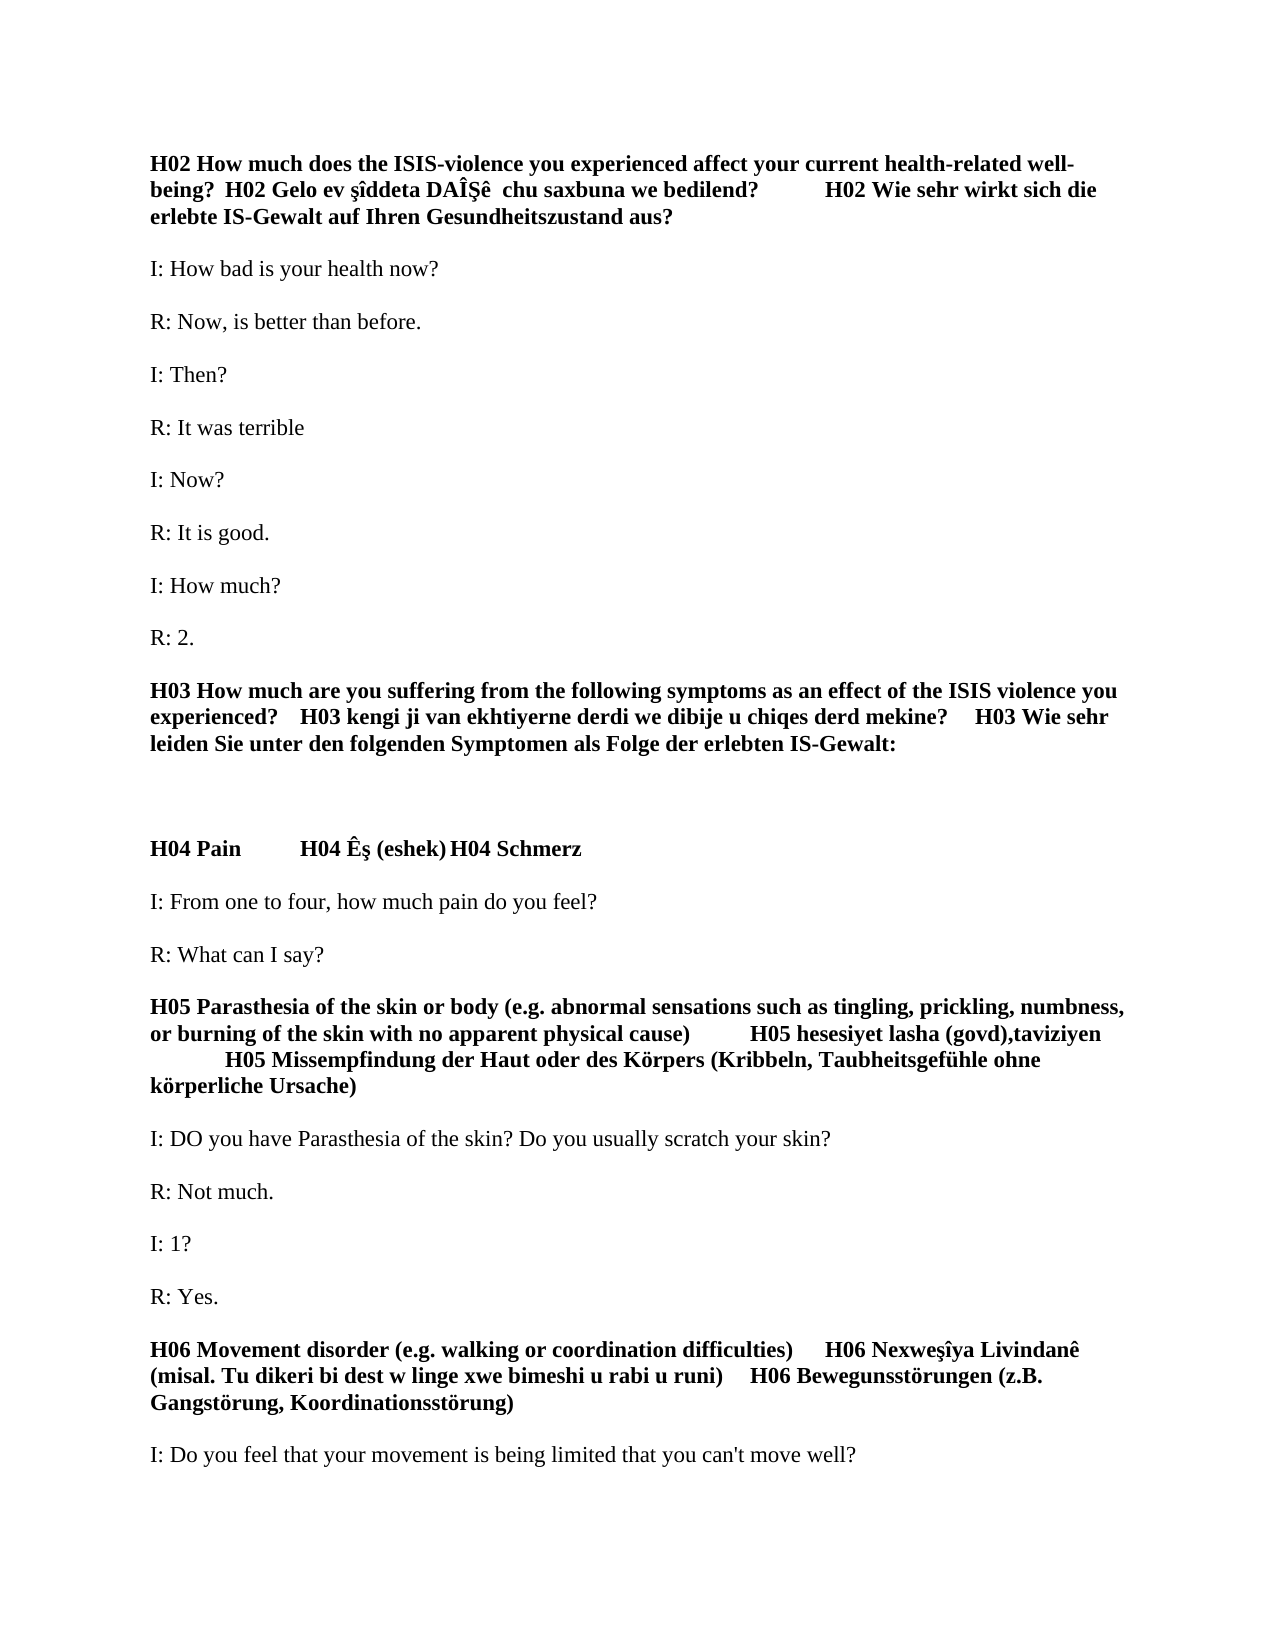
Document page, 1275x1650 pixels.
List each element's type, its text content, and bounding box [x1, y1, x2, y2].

text R: It was terrible [150, 413, 1125, 440]
text R: Now, is better than before. [150, 308, 1125, 334]
text H02 How much does the ISIS-violence you experienced affect your current health-related well-being? H02 Gelo ev şîddeta DAÎŞê chu saxbuna we bedilend? H02 Wie sehr wirkt sich die erlebte IS-Gewalt auf Ihren Gesundheitszustand aus? [150, 150, 1125, 229]
text I: How much? [150, 572, 1125, 598]
text H04 Pain H04 Êş (eshek) H04 Schmerz [150, 835, 1125, 862]
text R: It is good. [150, 519, 1125, 545]
text I: DO you have Parasthesia of the skin? Do you usually scratch your skin? [150, 1125, 1125, 1151]
text I: From one to four, how much pain do you feel? [150, 888, 1125, 914]
text I: Then? [150, 361, 1125, 387]
text R: Not much. [150, 1178, 1125, 1204]
text H05 Parasthesia of the skin or body (e.g. abnormal sensations such as tingling, prickling, numbness, or burning of the skin with no apparent physical cause) H05 hesesiyet lasha (govd),taviziyen H05 Missempfindung der Haut oder des Körpers (Kribbeln, Taubheitsgefühle ohne körperliche Ursache) [150, 993, 1125, 1099]
text H03 How much are you suffering from the following symptoms as an effect of the ISIS violence you experienced? H03 kengi ji van ekhtiyerne derdi we dibije u chiqes derd mekine? H03 Wie sehr leiden Sie unter den folgenden Symptomen als Folge der erlebten IS-Gewalt: [150, 677, 1125, 756]
text I: How bad is your health now? [150, 255, 1125, 282]
text R: What can I say? [150, 941, 1125, 967]
text I: Do you feel that your movement is being limited that you can't move well? [150, 1441, 1125, 1468]
text I: 1? [150, 1231, 1125, 1257]
text R: 2. [150, 624, 1125, 651]
text I: Now? [150, 466, 1125, 493]
text H06 Movement disorder (e.g. walking or coordination difficulties) H06 Nexweşîya Livindanê (misal. Tu dikeri bi dest w linge xwe bimeshi u rabi u runi) H06 Bewegunsstörungen (z.B. Gangstörung, Koordinationsstörung) [150, 1336, 1125, 1415]
text R: Yes. [150, 1283, 1125, 1309]
